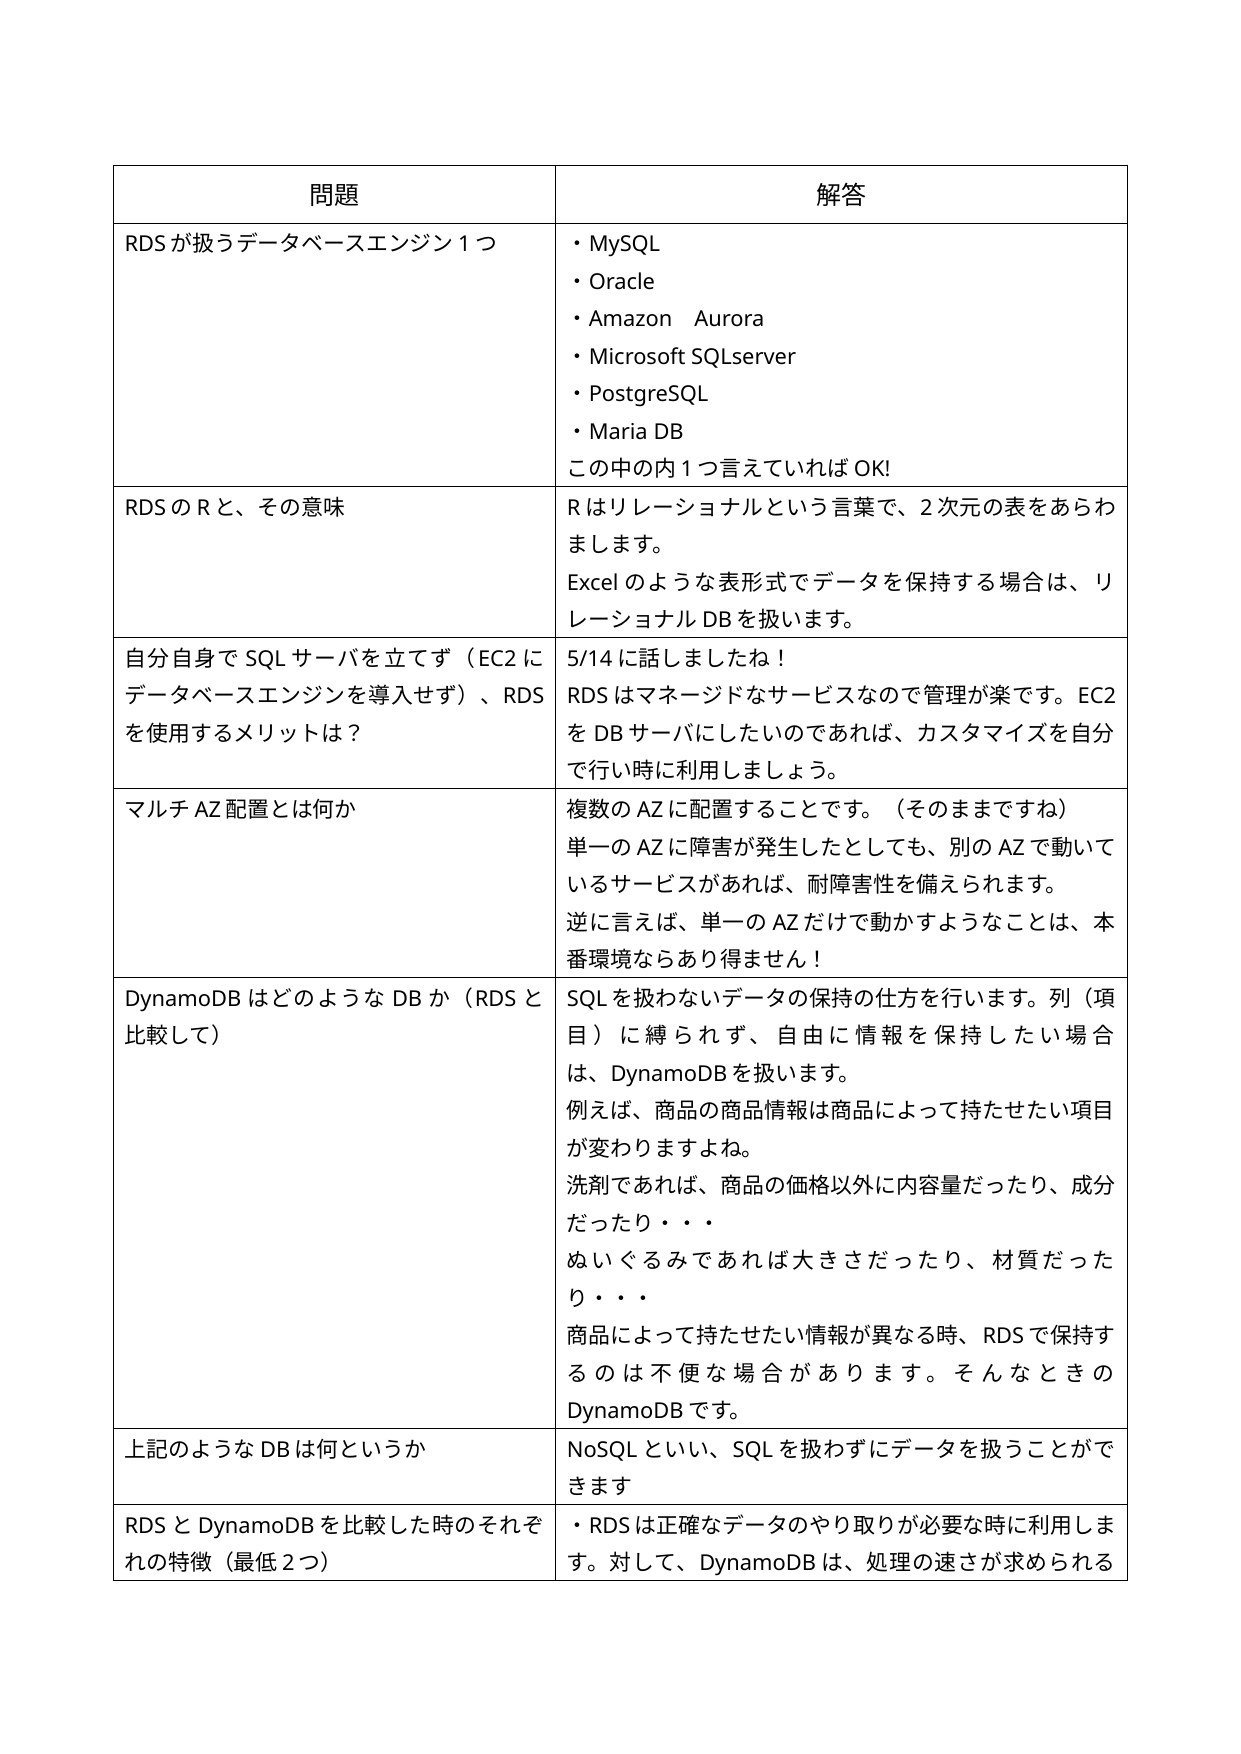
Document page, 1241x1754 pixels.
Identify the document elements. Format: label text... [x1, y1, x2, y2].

table_cell 5/14に話しましたね！ RDSはマネージドなサービスなので管理が楽です。EC2をDBサーバにしたいのであれば、カスタマイズを自分で行い時に利用しましょう。 [556, 638, 1127, 788]
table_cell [556, 1505, 1127, 1580]
table_cell Rはリレーショナルという言葉で、2次元の表をあらわまします。 Excelのような表形式でデータを保持する場合は、リレーショナルDBを扱います。 [556, 487, 1127, 637]
table_cell NoSQLといい、SQLを扱わずにデータを扱うことができます [556, 1429, 1127, 1504]
table_cell DynamoDBはどのようなDBか（RDSと比較して） [114, 978, 555, 1428]
table_cell 上記のようなDBは何というか [114, 1429, 555, 1504]
table_cell RDSとDynamoDBを比較した時のそれぞれの特徴（最低2つ） [114, 1505, 555, 1580]
table_header 解答 [556, 166, 1127, 222]
table_cell SQLを扱わないデータの保持の仕方を行います。列（項目）に縛られず、自由に情報を保持したい場合は、DynamoDBを扱います。 例えば、商品の商品情報は商品によって持たせたい項目が変わりますよね。 洗剤であれば、商品の価格以外に内容量だったり、成分だったり・・・ ぬいぐるみであれば大きさだったり、材質だったり・・・ 商品によって持たせたい情報が異なる時、RDSで保持するのは不便な場合があります。そんなときのDynamoDBです。 [556, 978, 1127, 1428]
table_cell RDSが扱うデータベースエンジン1つ [114, 224, 555, 486]
table_header 問題 [114, 166, 555, 222]
table_cell 自分自身でSQLサーバを立てず（EC2にデータベースエンジンを導入せず）、RDSを使用するメリットは？ [114, 638, 555, 788]
table_cell マルチAZ配置とは何か [114, 789, 555, 977]
table_cell RDSのRと、その意味 [114, 487, 555, 637]
table_cell 複数のAZに配置することです。（そのままですね） 単一のAZに障害が発生したとしても、別のAZで動いているサービスがあれば、耐障害性を備えられます。 逆に言えば、単一のAZだけで動かすようなことは、本番環境ならあり得ません！ [556, 789, 1127, 977]
table_cell ・MySQL ・Oracle ・Amazon Aurora ・Microsoft SQLserver ・PostgreSQL ・Maria DB この中の内1つ言えていればOK! [556, 224, 1127, 486]
